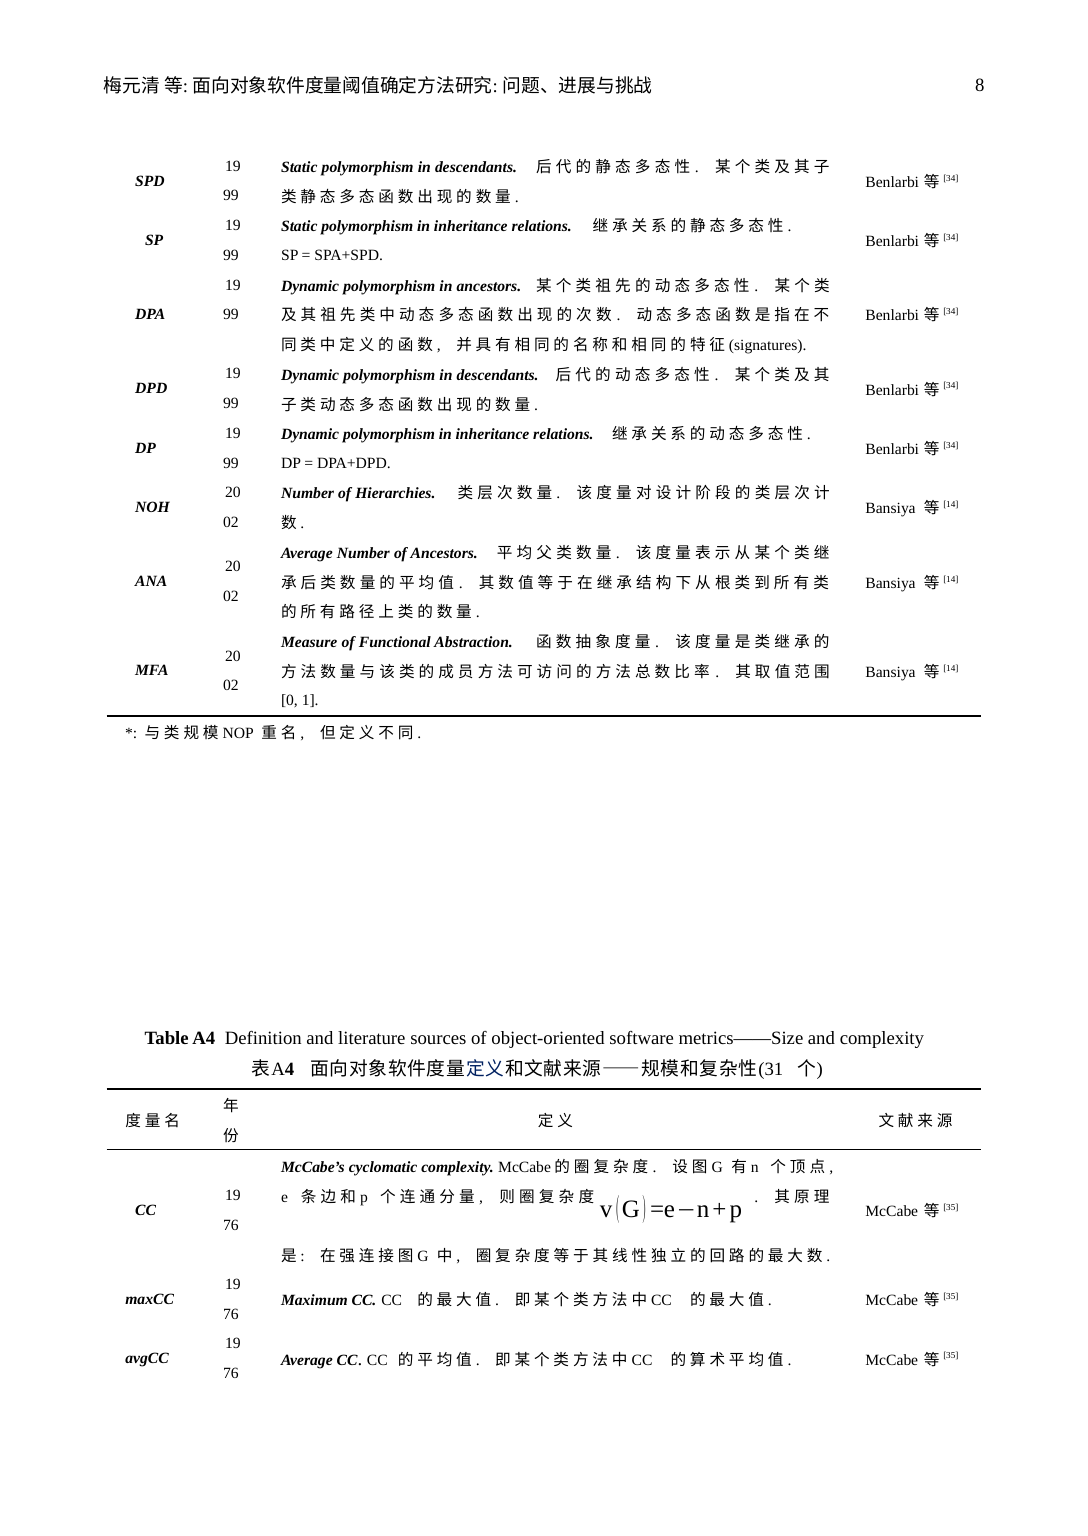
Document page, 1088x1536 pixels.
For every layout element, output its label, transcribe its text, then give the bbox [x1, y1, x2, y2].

table_cell McCabe等[35] [845, 1329, 981, 1388]
table_cell Average Number of Ancestors. 平均父类数量. 该度量表示从某个类继承后类数量的平均值. 其数值等于在继承结构下从根类到所有类的所有路径上类的数量. [254, 537, 845, 626]
table_cell 2002 [195, 537, 254, 626]
table_cell Measure of Functional Abstraction. 函数抽象度量. 该度量是类继承的方法数量与该类的成员方法可访问的方法总数比率. 其取值范围[0, 1]. [254, 626, 845, 715]
table_header 文献来源 [845, 1090, 981, 1149]
table_cell SPD [107, 151, 195, 210]
table_cell Dynamic polymorphism in inheritance relations. 继承关系的动态多态性. DP = DPA+DPD. [254, 418, 845, 477]
table_header 定义 [254, 1090, 845, 1149]
table_cell Dynamic polymorphism in ancestors. 某个类祖先的动态多态性. 某个类及其祖先类中动态多态函数出现的次数. 动态多态函数是指在不同类中定义的函数, 并具有相同的名称和相同的特征(signatures). [254, 270, 845, 358]
table_cell CC [107, 1150, 195, 1269]
table_cell 2002 [195, 626, 254, 715]
table_cell NOH [107, 477, 195, 537]
table_cell DP [107, 418, 195, 477]
table_cell Bansiya等[14] [845, 477, 981, 537]
table_cell Bansiya等[14] [845, 626, 981, 715]
table_cell Bansiya等[14] [845, 537, 981, 626]
table_cell 1999 [195, 210, 254, 269]
text Table A4 Definition and literature sources of object-oriented software metrics——Size and complexity [86, 1023, 1001, 1052]
table_cell ANA [107, 537, 195, 626]
table_cell Static polymorphism in descendants. 后代的静态多态性. 某个类及其子类静态多态函数出现的数量. [254, 151, 845, 210]
table_cell Benlarbi等[34] [845, 210, 981, 269]
table_cell Static polymorphism in inheritance relations. 继承关系的静态多态性. SP = SPA+SPD. [254, 210, 845, 269]
table_cell maxCC [107, 1269, 195, 1328]
table_cell Benlarbi等[34] [845, 418, 981, 477]
table_cell SP [107, 210, 195, 269]
table_cell MFA [107, 626, 195, 715]
table_cell DPA [107, 270, 195, 358]
table_cell 1999 [195, 270, 254, 358]
table_header 度量名 [107, 1090, 195, 1149]
table_cell 2002 [195, 477, 254, 537]
table_cell McCabe’s cyclomatic complexity. McCabe的圈复杂度. 设图G有n个顶点, e条边和p个连通分量, 则圈复杂度. 其原理是: 在强连接图G中, 圈复杂度等于其线性独立的回路的最大数. [254, 1150, 845, 1269]
table_cell 1976 [195, 1150, 254, 1269]
table_cell 1999 [195, 151, 254, 210]
table_cell 1976 [195, 1269, 254, 1328]
table_cell DPD [107, 359, 195, 418]
table_cell Benlarbi等[34] [845, 359, 981, 418]
table_cell Maximum CC. CC的最大值. 即某个类方法中CC的最大值. [254, 1269, 845, 1328]
table_cell Benlarbi等[34] [845, 270, 981, 358]
table_cell 1999 [195, 418, 254, 477]
table_cell McCabe等[35] [845, 1150, 981, 1269]
table_cell McCabe等[35] [845, 1269, 981, 1328]
text *:与类规模NOP重名, 但定义不同. [86, 717, 1001, 747]
table_cell Average CC. CC的平均值. 即某个类方法中CC的算术平均值. [254, 1329, 845, 1388]
table_cell Dynamic polymorphism in descendants. 后代的动态多态性. 某个类及其子类动态多态函数出现的数量. [254, 359, 845, 418]
table_cell 1976 [195, 1329, 254, 1388]
table_cell 1999 [195, 359, 254, 418]
table_cell avgCC [107, 1329, 195, 1388]
table_cell Benlarbi等[34] [845, 151, 981, 210]
table_cell Number of Hierarchies. 类层次数量. 该度量对设计阶段的类层次计数. [254, 477, 845, 537]
table_header 年份 [195, 1090, 254, 1149]
text 表A4 面向对象软件度量定义和文献来源——规模和复杂性(31个) [86, 1052, 1001, 1082]
